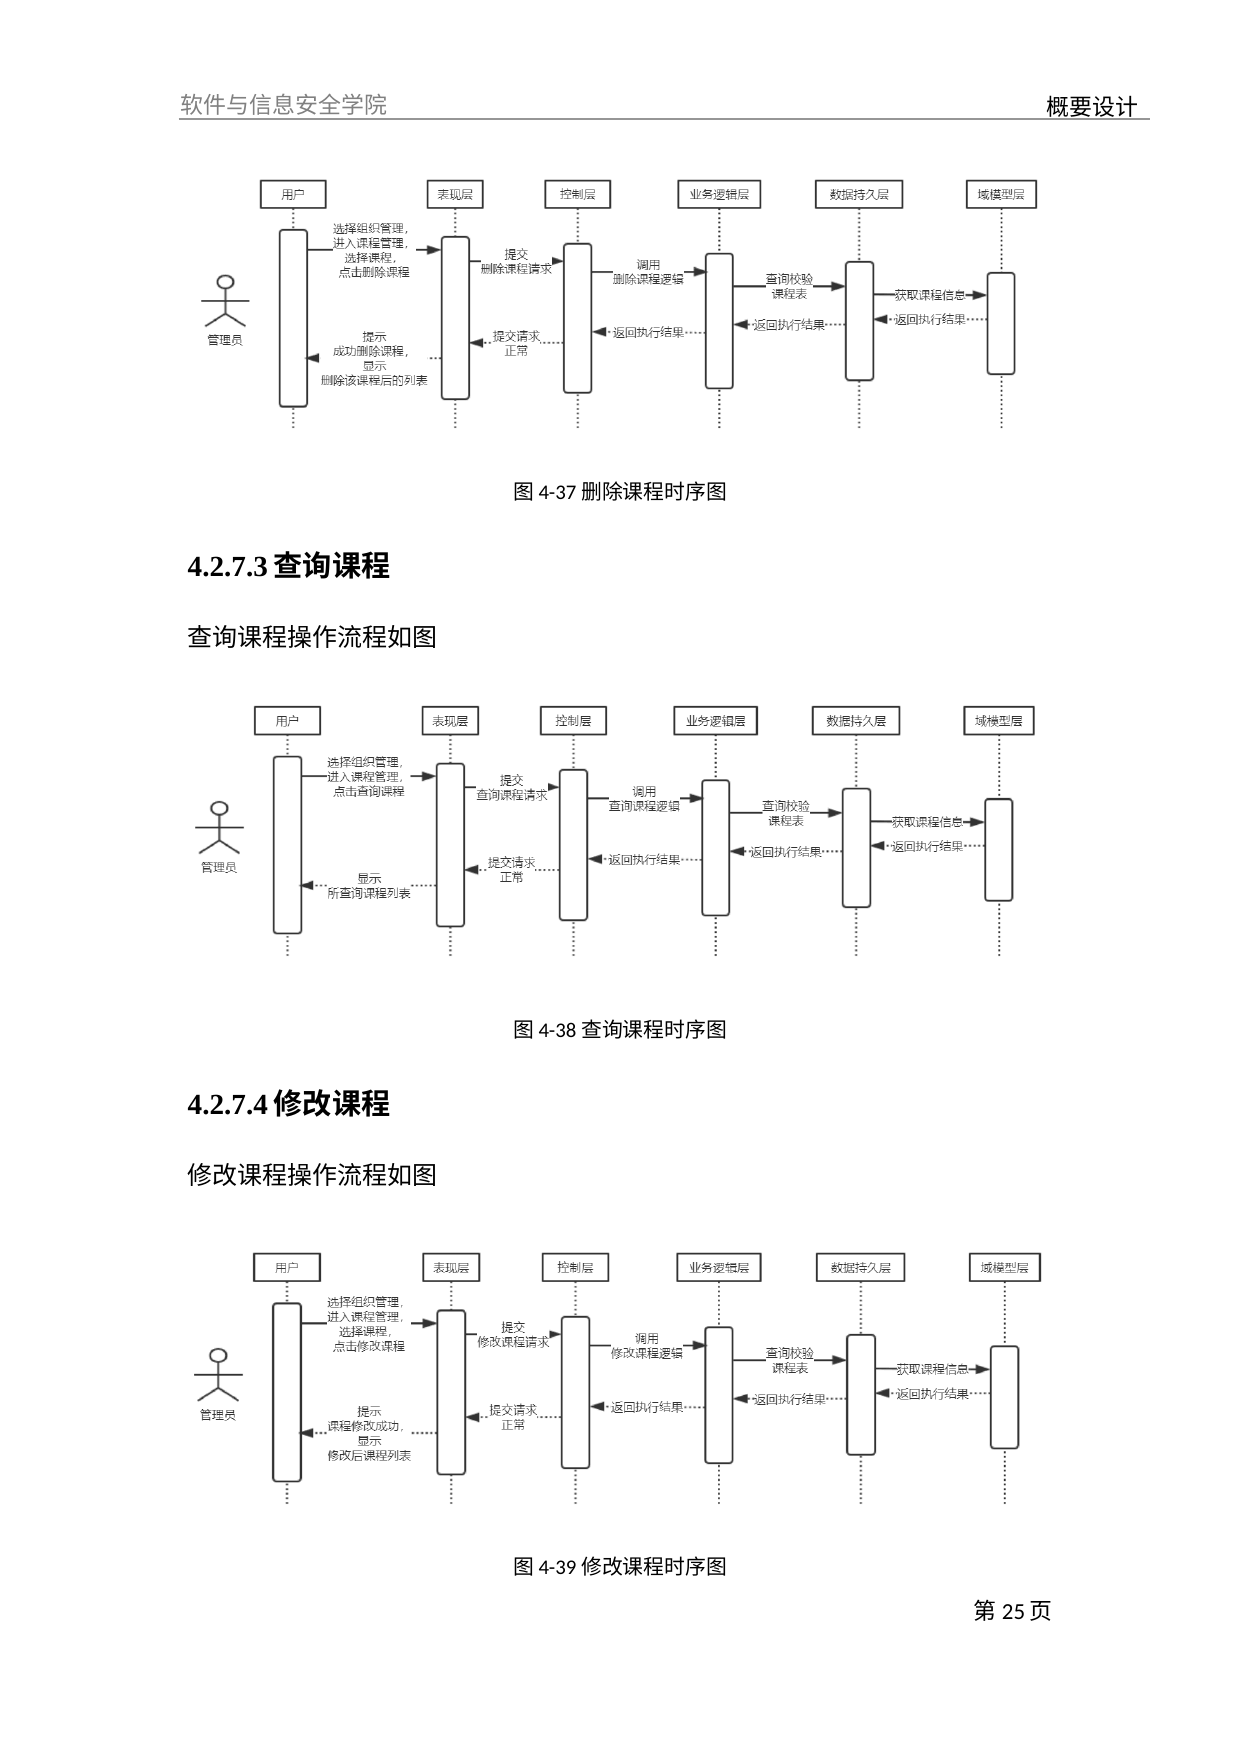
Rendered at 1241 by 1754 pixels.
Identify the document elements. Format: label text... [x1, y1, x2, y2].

picture [187, 1242, 1053, 1514]
text 图4-37 删除课程时序图 [187, 474, 1053, 506]
text 查询课程操作流程如图 [187, 603, 1053, 668]
text 图4-38 查询课程时序图 [187, 1012, 1053, 1044]
text 图4-39 修改课程时序图 [187, 1549, 1053, 1582]
picture [187, 165, 1053, 441]
subtitle 4.2.7.3查询课程 [187, 532, 1053, 597]
picture [187, 694, 1053, 966]
subtitle 4.2.7.4修改课程 [187, 1069, 1053, 1134]
text 修改课程操作流程如图 [187, 1141, 1053, 1206]
